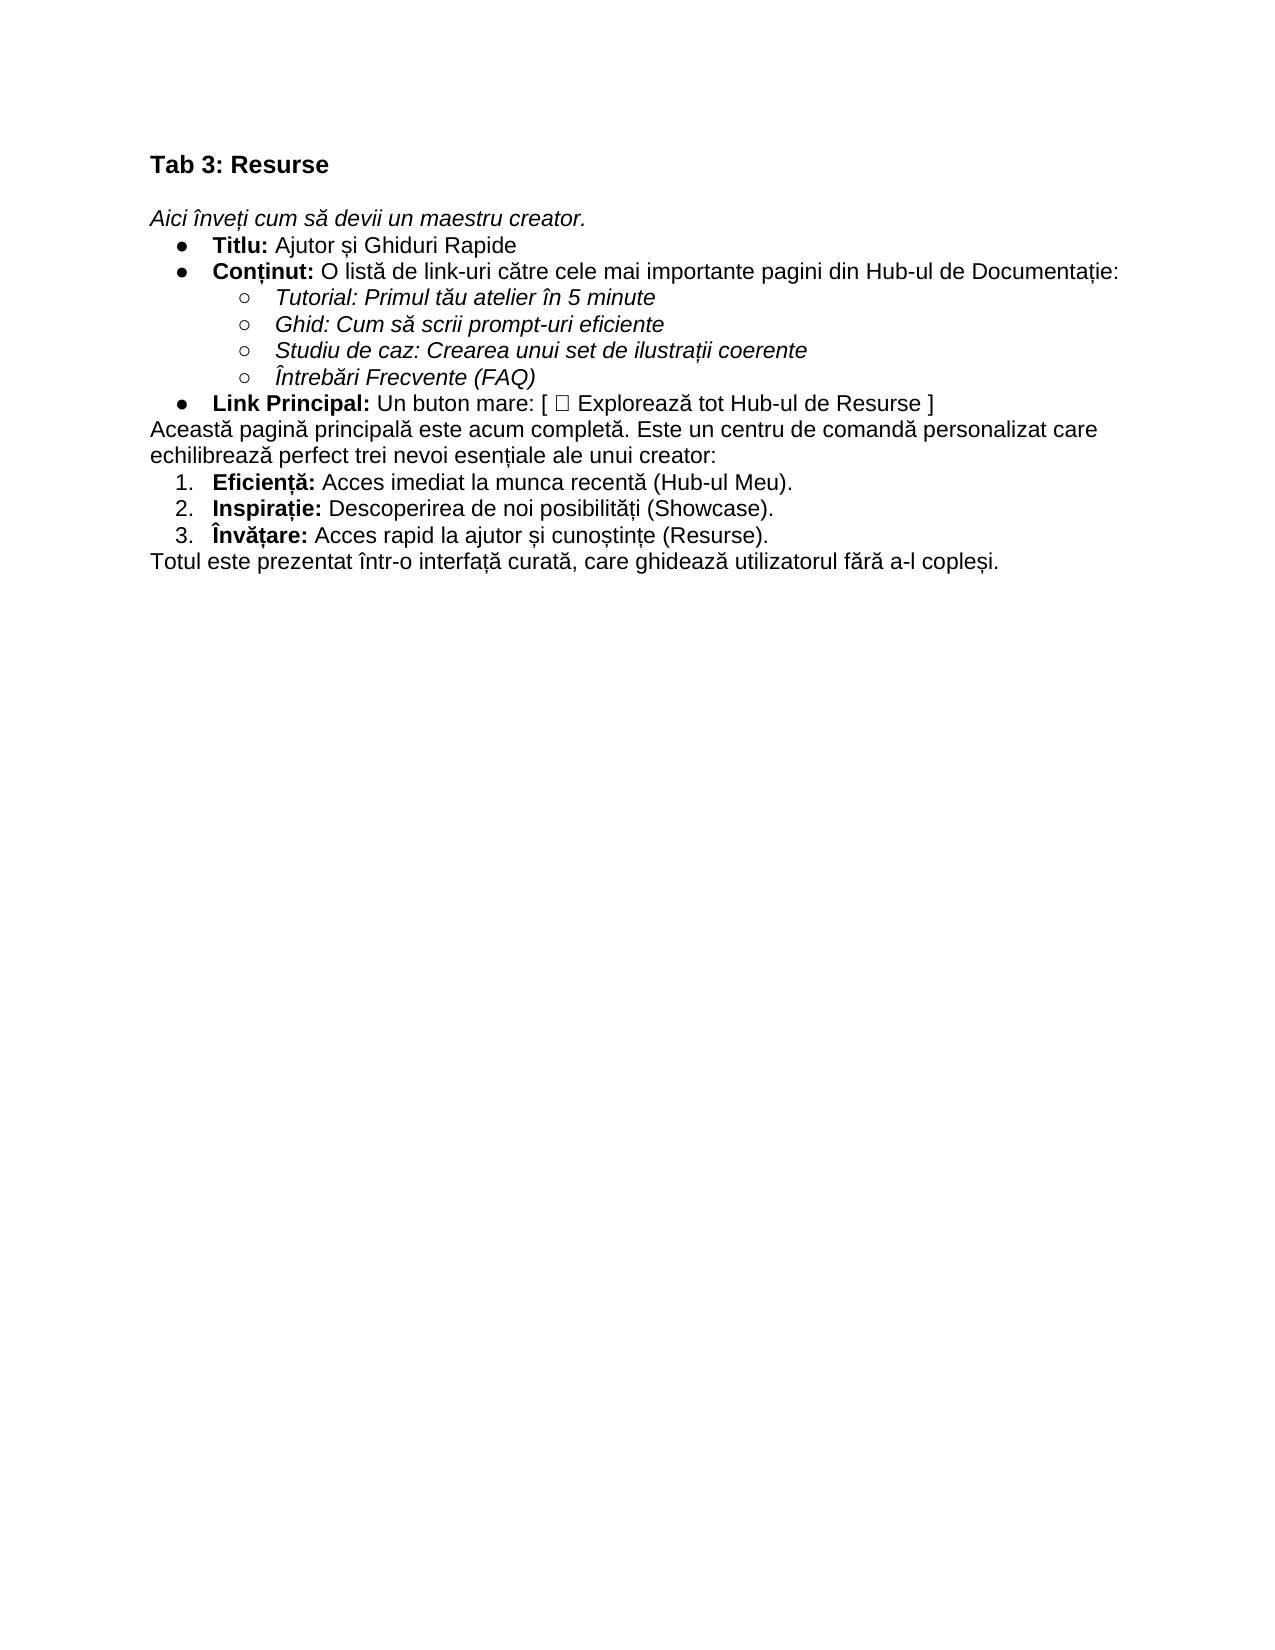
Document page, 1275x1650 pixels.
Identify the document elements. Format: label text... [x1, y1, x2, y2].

list Conținut: O listă de link-uri către cele mai importante pagini din Hub-ul de Documentație: [175, 258, 1125, 284]
list Tutorial: Primul tău atelier în 5 minute [237, 284, 1125, 311]
text Această pagină principală este acum completă. Este un centru de comandă personalizat care echilibrează perfect trei nevoi esențiale ale unui creator: [150, 416, 1125, 469]
list Întrebări Frecvente (FAQ) [237, 363, 1125, 390]
subtitle Tab 3: Resurse [150, 150, 1125, 179]
list Inspirație: Descoperirea de noi posibilități (Showcase). [175, 495, 1125, 522]
list Titlu: Ajutor și Ghiduri Rapide [175, 232, 1125, 258]
list Studiu de caz: Crearea unui set de ilustrații coerente [237, 337, 1125, 363]
list Învățare: Acces rapid la ajutor și cunoștințe (Resurse). [175, 522, 1125, 548]
list Link Principal: Un buton mare: [ 📖 Explorează tot Hub-ul de Resurse ] [175, 390, 1125, 416]
text Totul este prezentat într-o interfață curată, care ghidează utilizatorul fără a-l copleși. [150, 548, 1125, 574]
list Eficiență: Acces imediat la munca recentă (Hub-ul Meu). [175, 469, 1125, 495]
list Ghid: Cum să scrii prompt-uri eficiente [237, 311, 1125, 337]
text Aici înveți cum să devii un maestru creator. [150, 205, 1125, 232]
